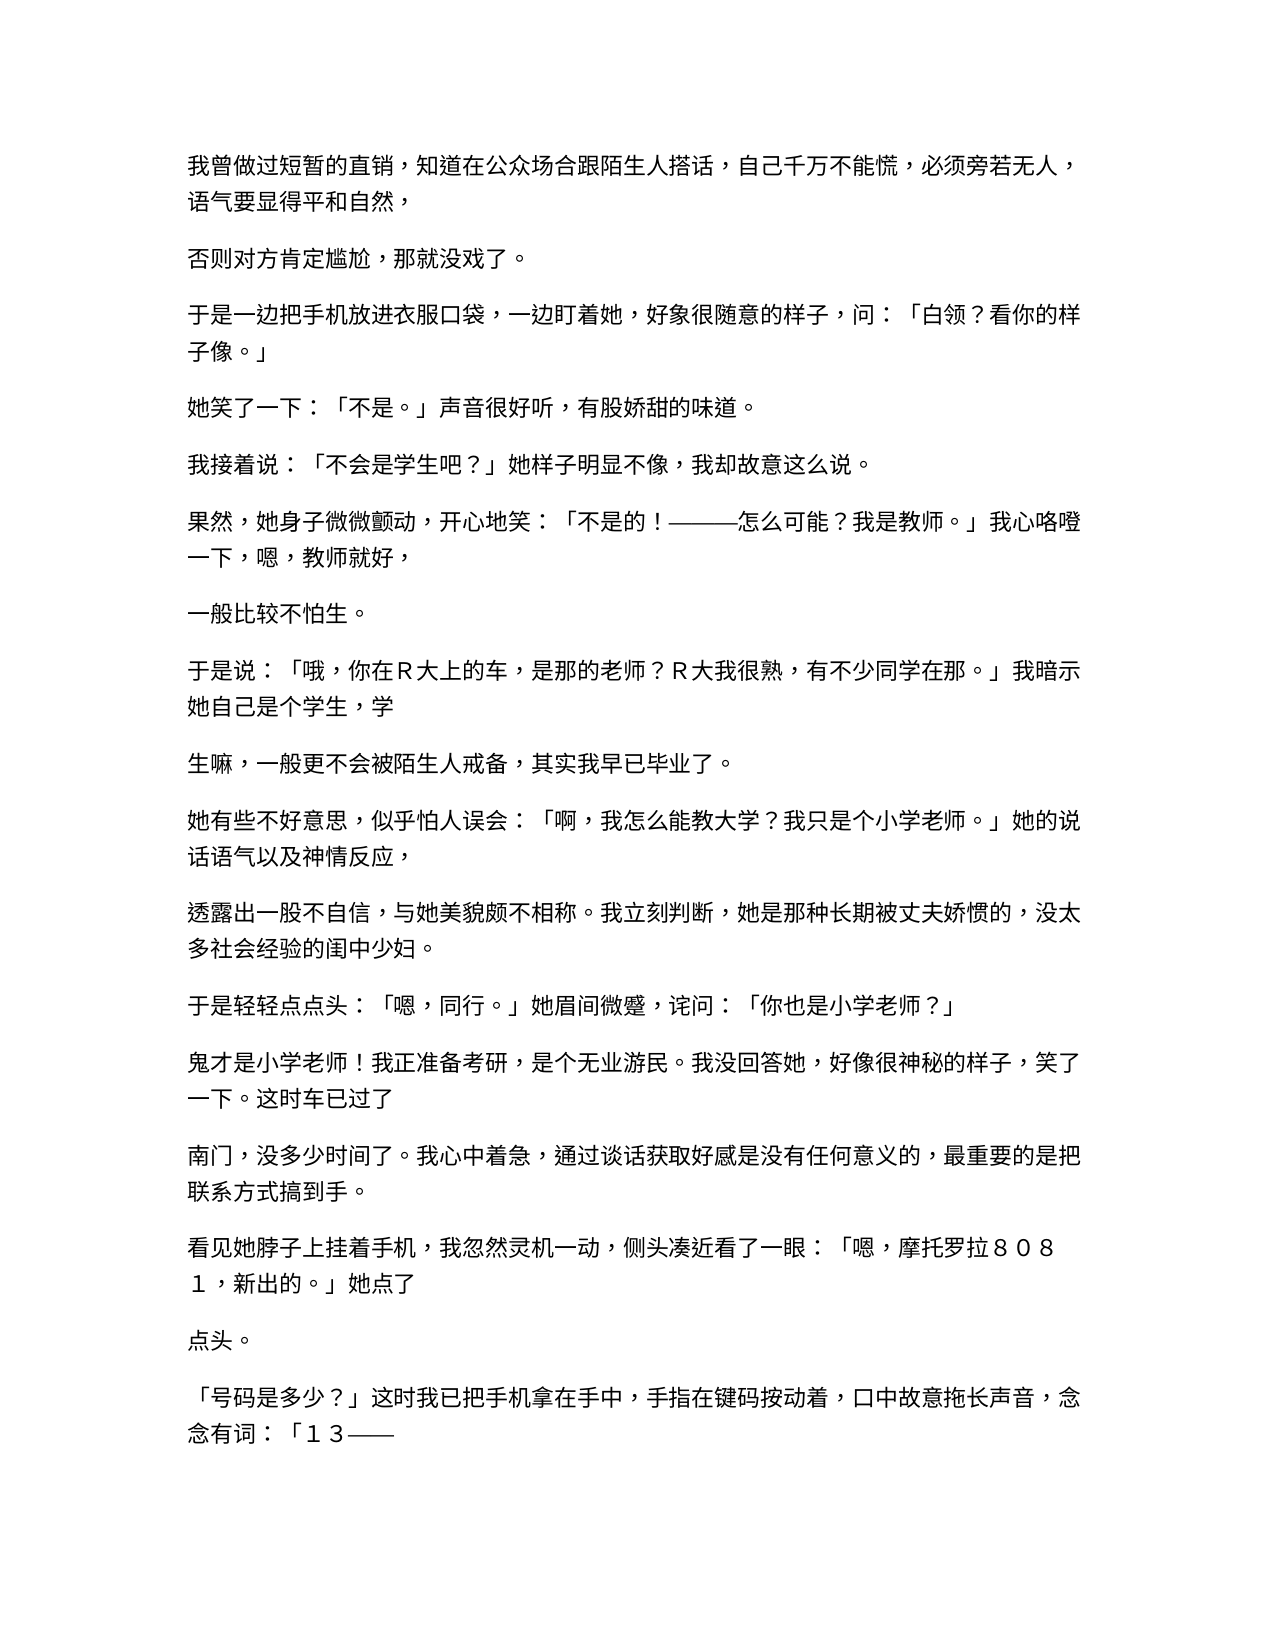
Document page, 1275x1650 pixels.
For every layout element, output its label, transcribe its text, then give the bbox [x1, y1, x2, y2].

text 她笑了一下：「不是。」声音很好听，有股娇甜的味道。 [187, 392, 1087, 423]
text 我曾做过短暂的直销，知道在公众场合跟陌生人搭话，自己千万不能慌，必须旁若无人，语气要显得平和自然， [187, 150, 1087, 217]
text 一般比较不怕生。 [187, 598, 1087, 630]
text 于是说：「哦，你在Ｒ大上的车，是那的老师？Ｒ大我很熟，有不少同学在那。」我暗示她自己是个学生，学 [187, 655, 1087, 722]
text 鬼才是小学老师！我正准备考研，是个无业游民。我没回答她，好像很神秘的样子，笑了一下。这时车已过了 [187, 1047, 1087, 1114]
text 透露出一股不自信，与她美貌颇不相称。我立刻判断，她是那种长期被丈夫娇惯的，没太多社会经验的闺中少妇。 [187, 897, 1087, 964]
text 点头。 [187, 1325, 1087, 1356]
text 果然，她身子微微颤动，开心地笑：「不是的！―――怎么可能？我是教师。」我心咯噔一下，嗯，教师就好， [187, 506, 1087, 573]
text 「号码是多少？」这时我已把手机拿在手中，手指在键码按动着，口中故意拖长声音，念念有词：「１３―― [187, 1382, 1087, 1449]
text 她有些不好意思，似乎怕人误会：「啊，我怎么能教大学？我只是个小学老师。」她的说话语气以及神情反应， [187, 805, 1087, 872]
text 于是轻轻点点头：「嗯，同行。」她眉间微蹙，诧问：「你也是小学老师？」 [187, 990, 1087, 1021]
text 我接着说：「不会是学生吧？」她样子明显不像，我却故意这么说。 [187, 449, 1087, 480]
text 否则对方肯定尴尬，那就没戏了。 [187, 243, 1087, 274]
text 生嘛，一般更不会被陌生人戒备，其实我早已毕业了。 [187, 748, 1087, 779]
text 于是一边把手机放进衣服口袋，一边盯着她，好象很随意的样子，问：「白领？看你的样子像。」 [187, 299, 1087, 367]
text 南门，没多少时间了。我心中着急，通过谈话获取好感是没有任何意义的，最重要的是把联系方式搞到手。 [187, 1139, 1087, 1207]
text 看见她脖子上挂着手机，我忽然灵机一动，侧头凑近看了一眼：「嗯，摩托罗拉８０８１，新出的。」她点了 [187, 1232, 1087, 1299]
